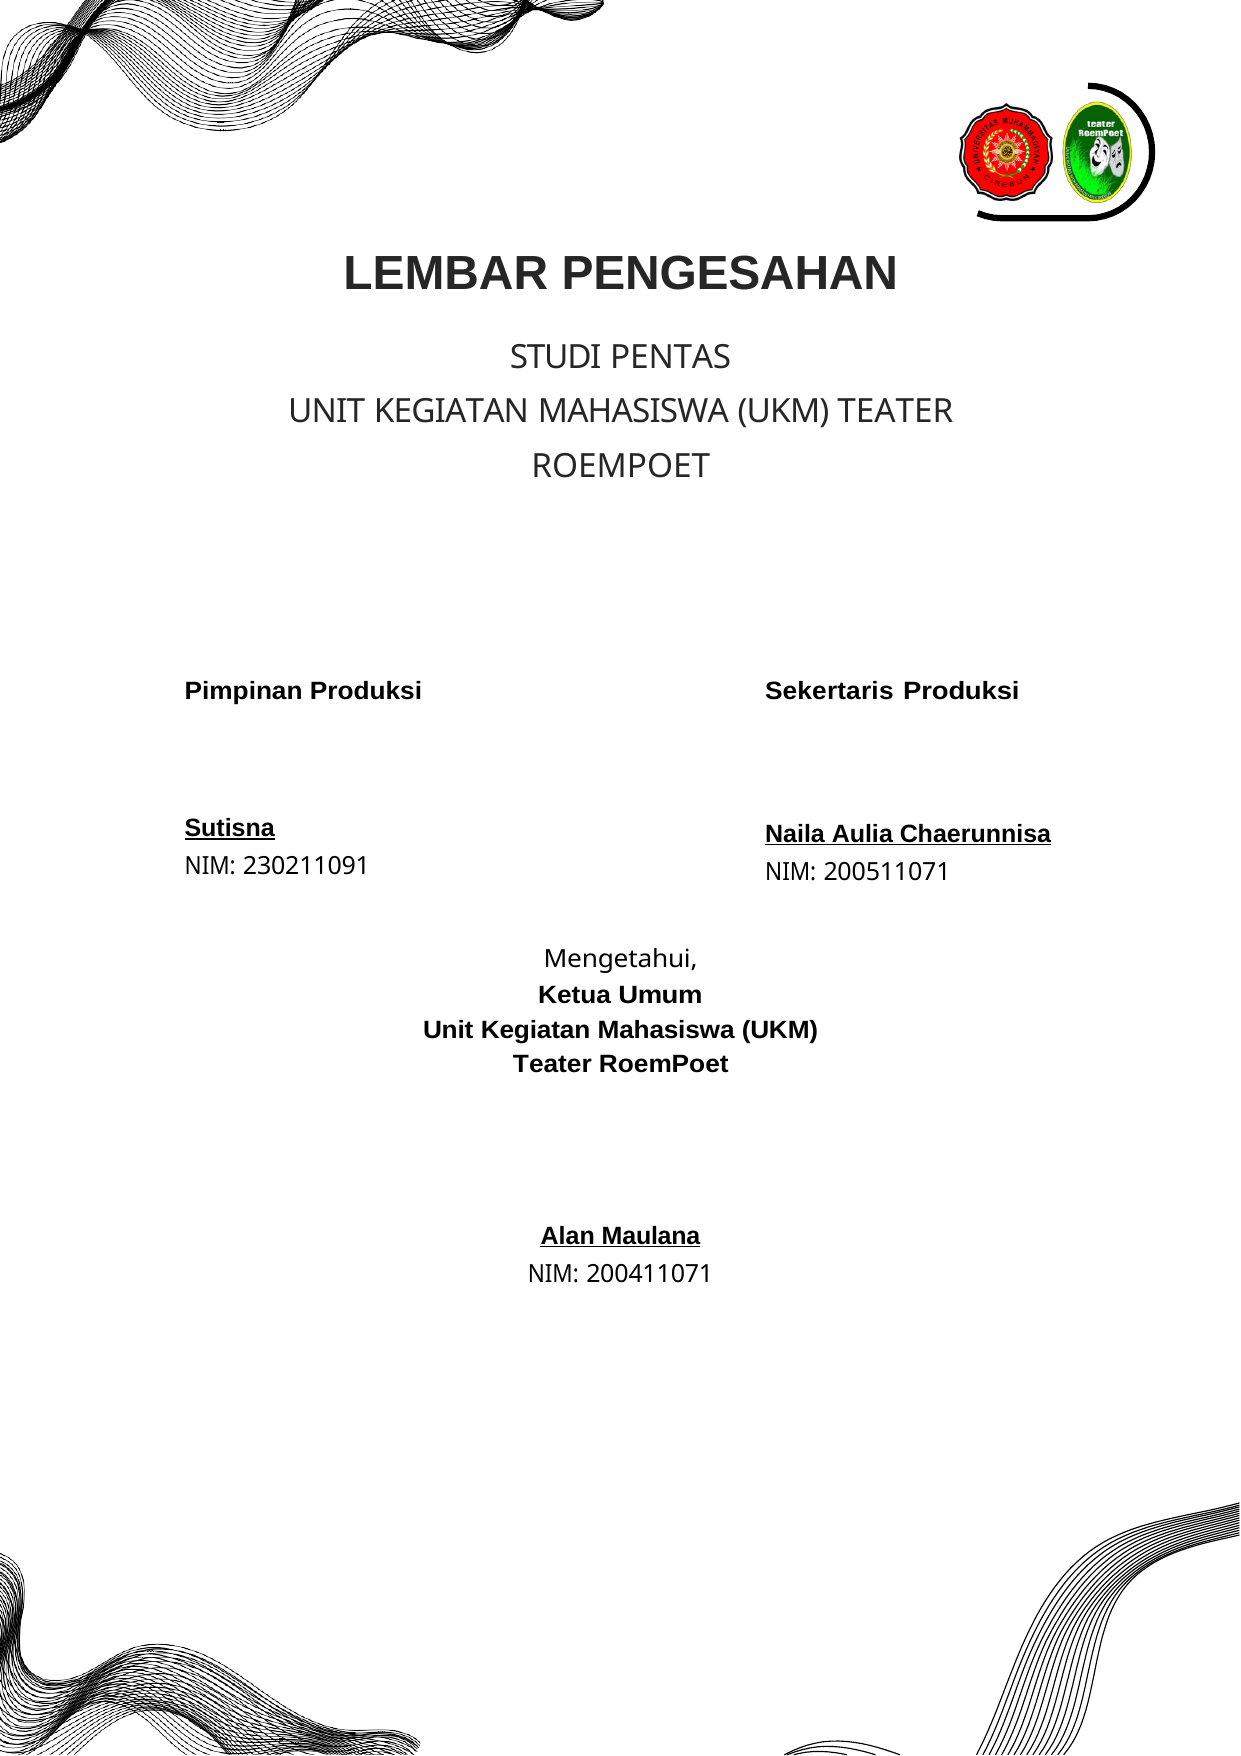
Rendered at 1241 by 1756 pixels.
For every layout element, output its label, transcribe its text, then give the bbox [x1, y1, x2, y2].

text Ketua Umum [282, 980, 958, 1009]
text STUDI PENTAS [282, 332, 958, 378]
text UNIT KEGIATAN MAHASISWA (UKM) TEATER ROEMPOET [282, 386, 958, 487]
text Unit Kegiatan Mahasiswa (UKM) Teater RoemPoet [388, 1015, 852, 1078]
text Alan Maulana [282, 1221, 958, 1250]
text LEMBAR PENGESAHAN [282, 244, 958, 299]
text NIM: 200511071 [765, 853, 1128, 888]
picture [959, 93, 1152, 211]
text Naila Aulia Chaerunnisa [765, 819, 1128, 848]
text Mengetahui, [282, 941, 958, 975]
text NIM: 200411071 [282, 1255, 958, 1289]
text Sutisna [184, 813, 475, 842]
picture [0, 0, 604, 143]
picture [0, 1553, 421, 1755]
text NIM: 230211091 [184, 848, 475, 882]
text Pimpinan Produksi Sekertaris Produksi [184, 676, 1128, 705]
